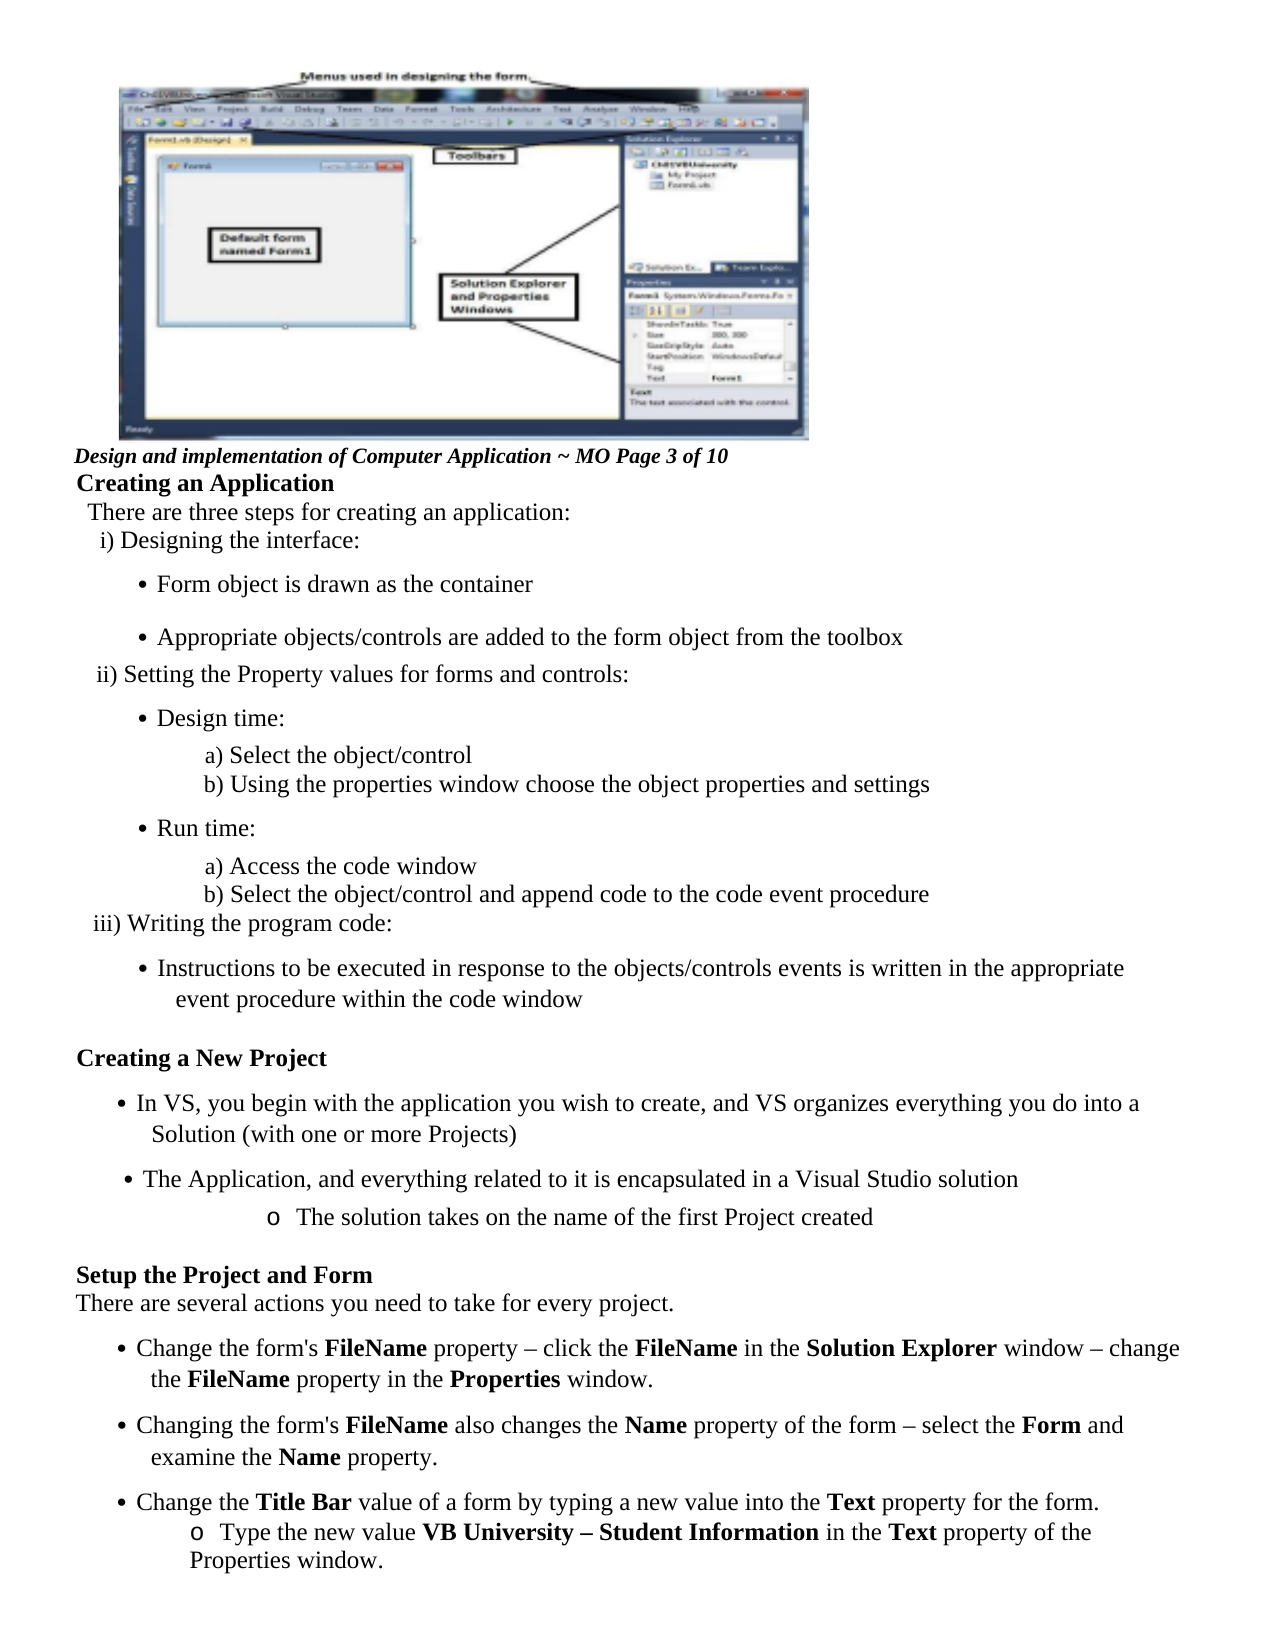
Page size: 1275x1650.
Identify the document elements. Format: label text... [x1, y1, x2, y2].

text ∙ The Application, and everything related to it is encapsulated in a Visual Studio solution o The solution takes on the name of the first Project created [114, 1151, 1025, 1233]
text iii) Writing the program code: [93, 908, 1209, 937]
text ∙ Instructions to be executed in response to the objects/controls events is written in the appropriate event procedure within the code window [135, 938, 1141, 1013]
text Setup the Project and Form [76, 1260, 1209, 1288]
text ∙ Appropriate objects/controls are added to the form object from the toolbox [134, 608, 1209, 659]
text ∙ Changing the form's FileName also changes the Name property of the form – select the Form and examine the Name property. [114, 1396, 1136, 1471]
text Creating an Application [76, 468, 1209, 497]
text ∙ Run time: [134, 799, 1209, 851]
text ∙ Design time: [134, 689, 1209, 740]
text ∙ Form object is drawn as the container [134, 556, 1209, 607]
text a) Access the code window [204, 851, 1209, 879]
text b) Using the properties window choose the object properties and settings [204, 769, 1209, 798]
text Design and implementation of Computer Application ~ MO Page 3 of 10 [74, 443, 1209, 468]
picture [118, 71, 809, 443]
text There are three steps for creating an application: [87, 497, 1209, 525]
text b) Select the object/control and append code to the code event procedure [204, 879, 1209, 908]
text There are several actions you need to take for every project. [75, 1288, 1209, 1317]
text ∙ In VS, you begin with the application you wish to create, and VS organizes everything you do into a Solution (with one or more Projects) [114, 1073, 1152, 1148]
text a) Select the object/control [204, 740, 1209, 769]
text ii) Setting the Property values for forms and controls: [96, 659, 1209, 688]
text ∙ Change the Title Bar value of a form by typing a new value into the Text property for the form. o Type the new value VB University – Student Information in the Text property of the Properties window. [114, 1473, 1112, 1574]
text Creating a New Project [76, 1043, 1209, 1072]
text ∙ Change the form's FileName property – click the FileName in the Solution Explorer window – change the FileName property in the Properties window. [114, 1318, 1194, 1392]
text i) Designing the interface: [99, 525, 1209, 554]
